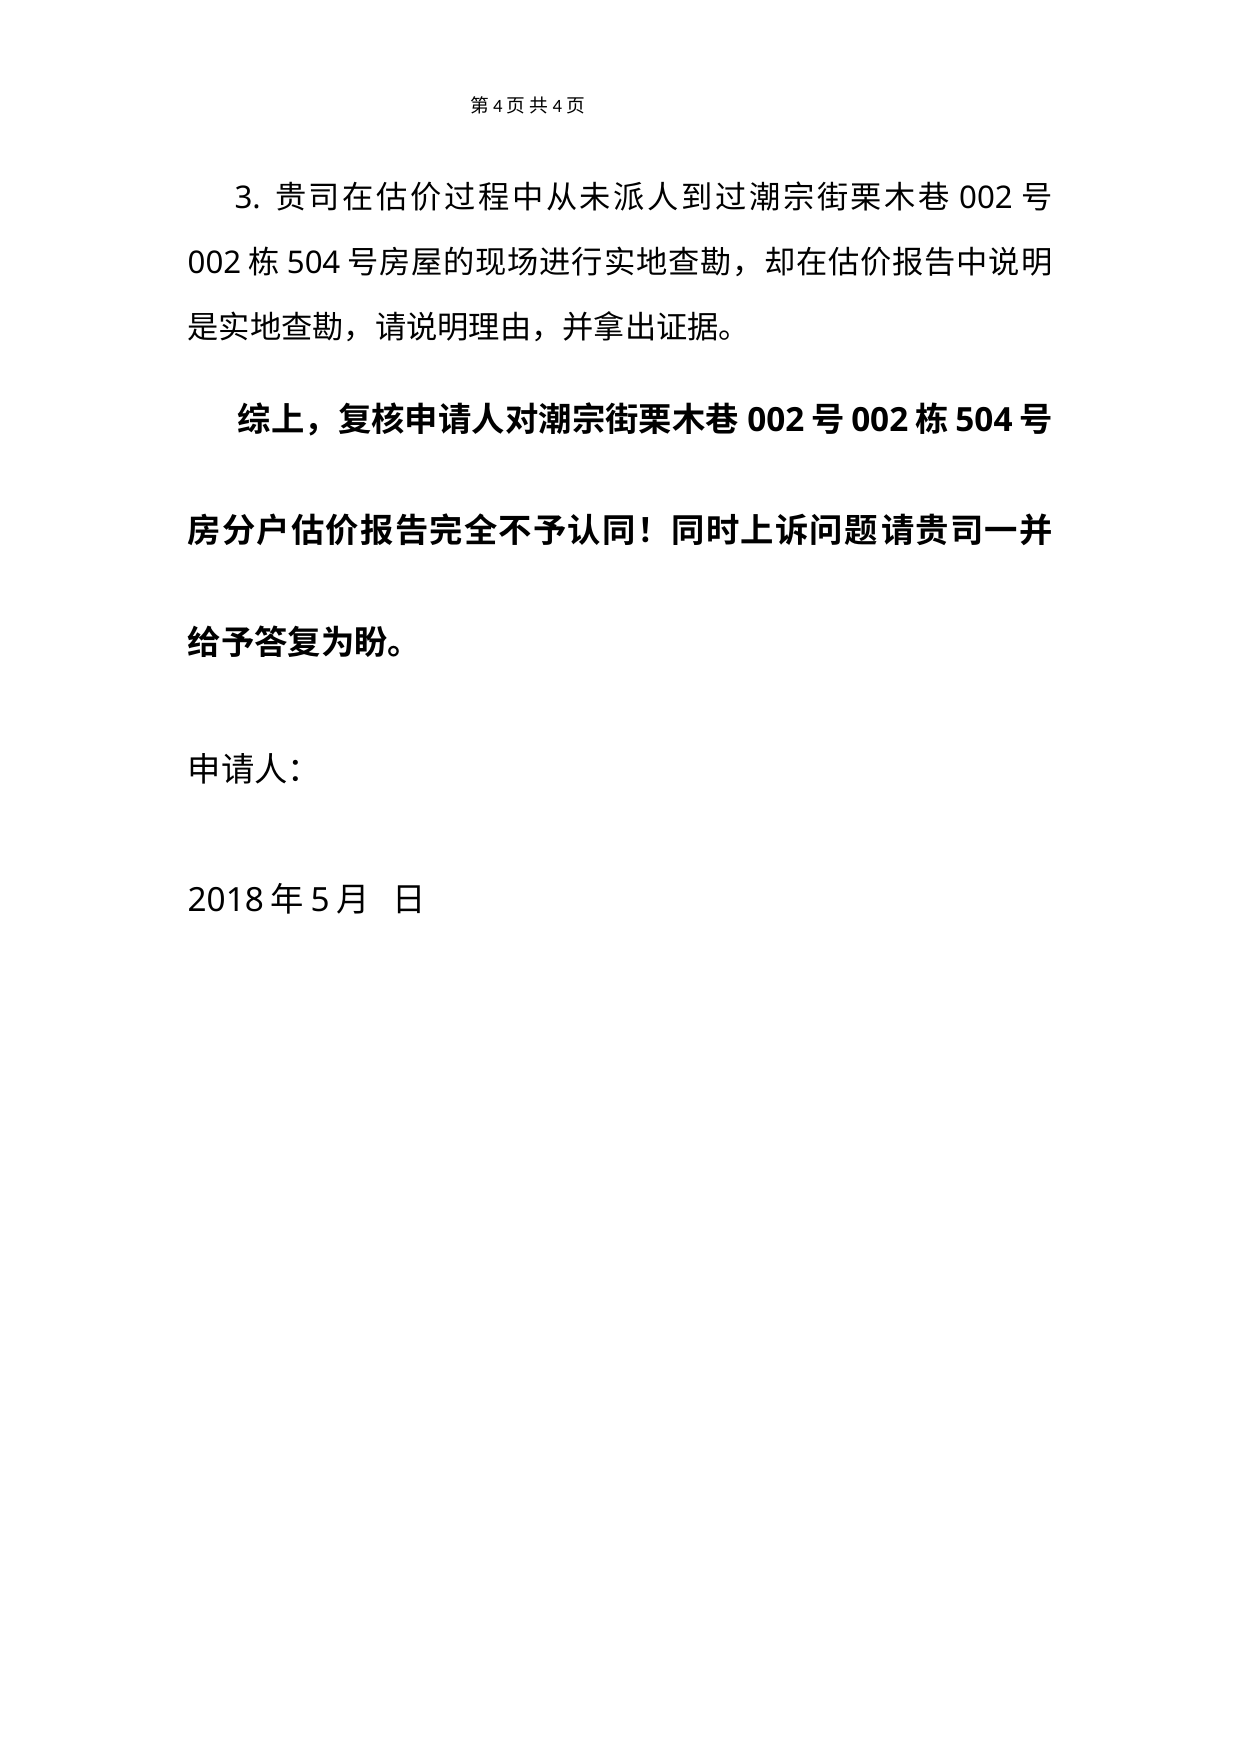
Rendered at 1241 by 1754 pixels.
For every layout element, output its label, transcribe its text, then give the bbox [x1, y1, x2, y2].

text 申请人： [187, 734, 1053, 799]
subtitle 综上，复核申请人对潮宗街栗木巷002号002栋504号房分户估价报告完全不予认同！同时上诉问题请贵司一并给予答复为盼。 [187, 384, 1053, 673]
text 2018年5月 日 [187, 864, 1053, 929]
list 贵司在估价过程中从未派人到过潮宗街栗木巷002号002栋504号房屋的现场进行实地查勘，却在估价报告中说明是实地查勘，请说明理由，并拿出证据。 [187, 162, 1053, 357]
